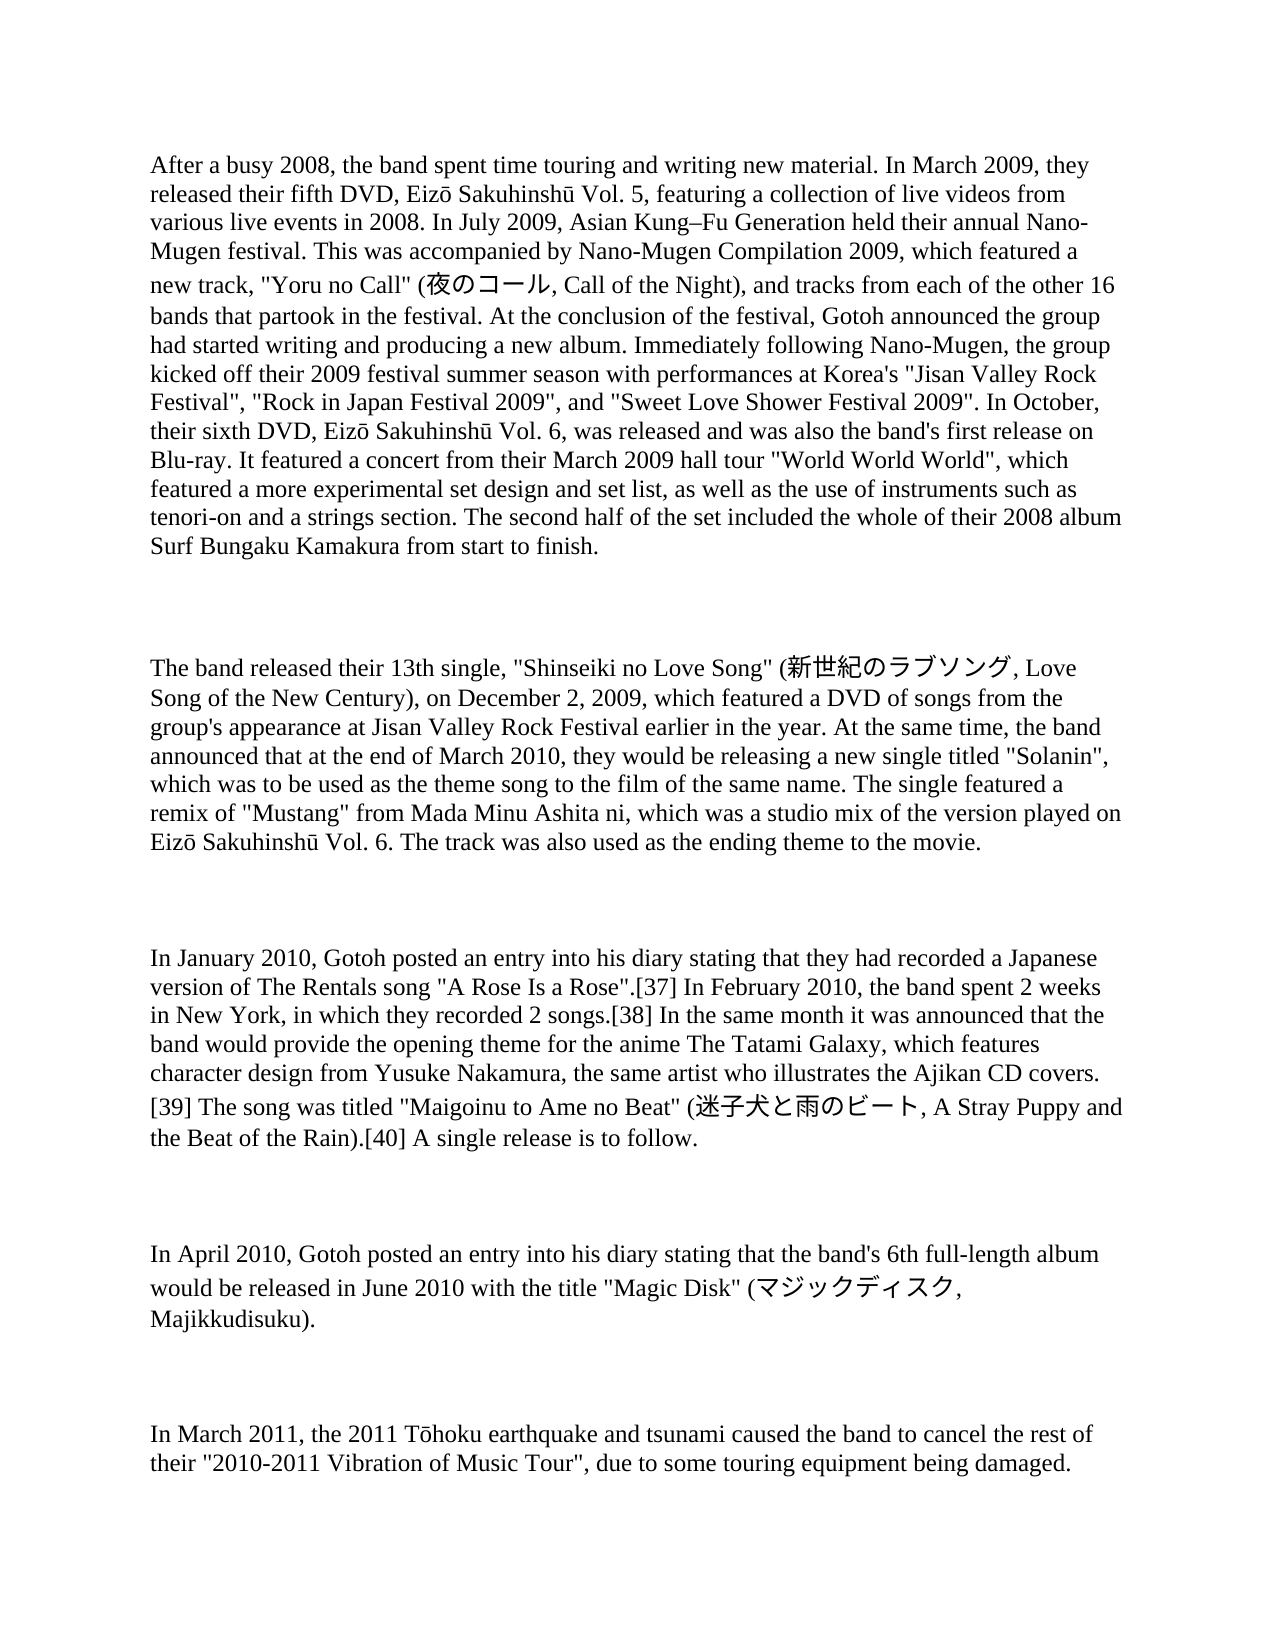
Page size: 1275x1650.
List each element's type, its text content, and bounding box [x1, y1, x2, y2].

text In April 2010, Gotoh posted an entry into his diary stating that the band's 6th full-length album would be released in June 2010 with the title "Magic Disk" (マジックディスク, Majikkudisuku). [150, 1239, 1125, 1332]
text The band released their 13th single, "Shinseiki no Love Song" (新世紀のラブソング, Love Song of the New Century), on December 2, 2009, which featured a DVD of songs from the group's appearance at Jisan Valley Rock Festival earlier in the year. At the same time, the band announced that at the end of March 2010, they would be releasing a new single titled "Solanin", which was to be used as the theme song to the film of the same name. The single featured a remix of "Mustang" from Mada Minu Ashita ni, which was a studio mix of the version played on Eizō Sakuhinshū Vol. 6. The track was also used as the ending theme to the movie. [150, 647, 1125, 856]
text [150, 1419, 1125, 1477]
text In January 2010, Gotoh posted an entry into his diary stating that they had recorded a Japanese version of The Rentals song "A Rose Is a Rose".[37] In February 2010, the band spent 2 weeks in New York, in which they recorded 2 songs.[38] In the same month it was announced that the band would provide the opening theme for the anime The Tatami Galaxy, which features character design from Yusuke Nakamura, the same artist who illustrates the Ajikan CD covers.[39] The song was titled "Maigoinu to Ame no Beat" (迷子犬と雨のビート, A Stray Puppy and the Beat of the Rain).[40] A single release is to follow. [150, 943, 1125, 1152]
text After a busy 2008, the band spent time touring and writing new material. In March 2009, they released their fifth DVD, Eizō Sakuhinshū Vol. 5, featuring a collection of live videos from various live events in 2008. In July 2009, Asian Kung–Fu Generation held their annual Nano-Mugen festival. This was accompanied by Nano-Mugen Compilation 2009, which featured a new track, "Yoru no Call" (夜のコール, Call of the Night), and tracks from each of the other 16 bands that partook in the festival. At the conclusion of the festival, Gotoh announced the group had started writing and producing a new album. Immediately following Nano-Mugen, the group kicked off their 2009 festival summer season with performances at Korea's "Jisan Valley Rock Festival", "Rock in Japan Festival 2009", and "Sweet Love Shower Festival 2009". In October, their sixth DVD, Eizō Sakuhinshū Vol. 6, was released and was also the band's first release on Blu-ray. It featured a concert from their March 2009 hall tour "World World World", which featured a more experimental set design and set list, as well as the use of instruments such as tenori-on and a strings section. The second half of the set included the whole of their 2008 album Surf Bungaku Kamakura from start to finish. [150, 150, 1125, 560]
